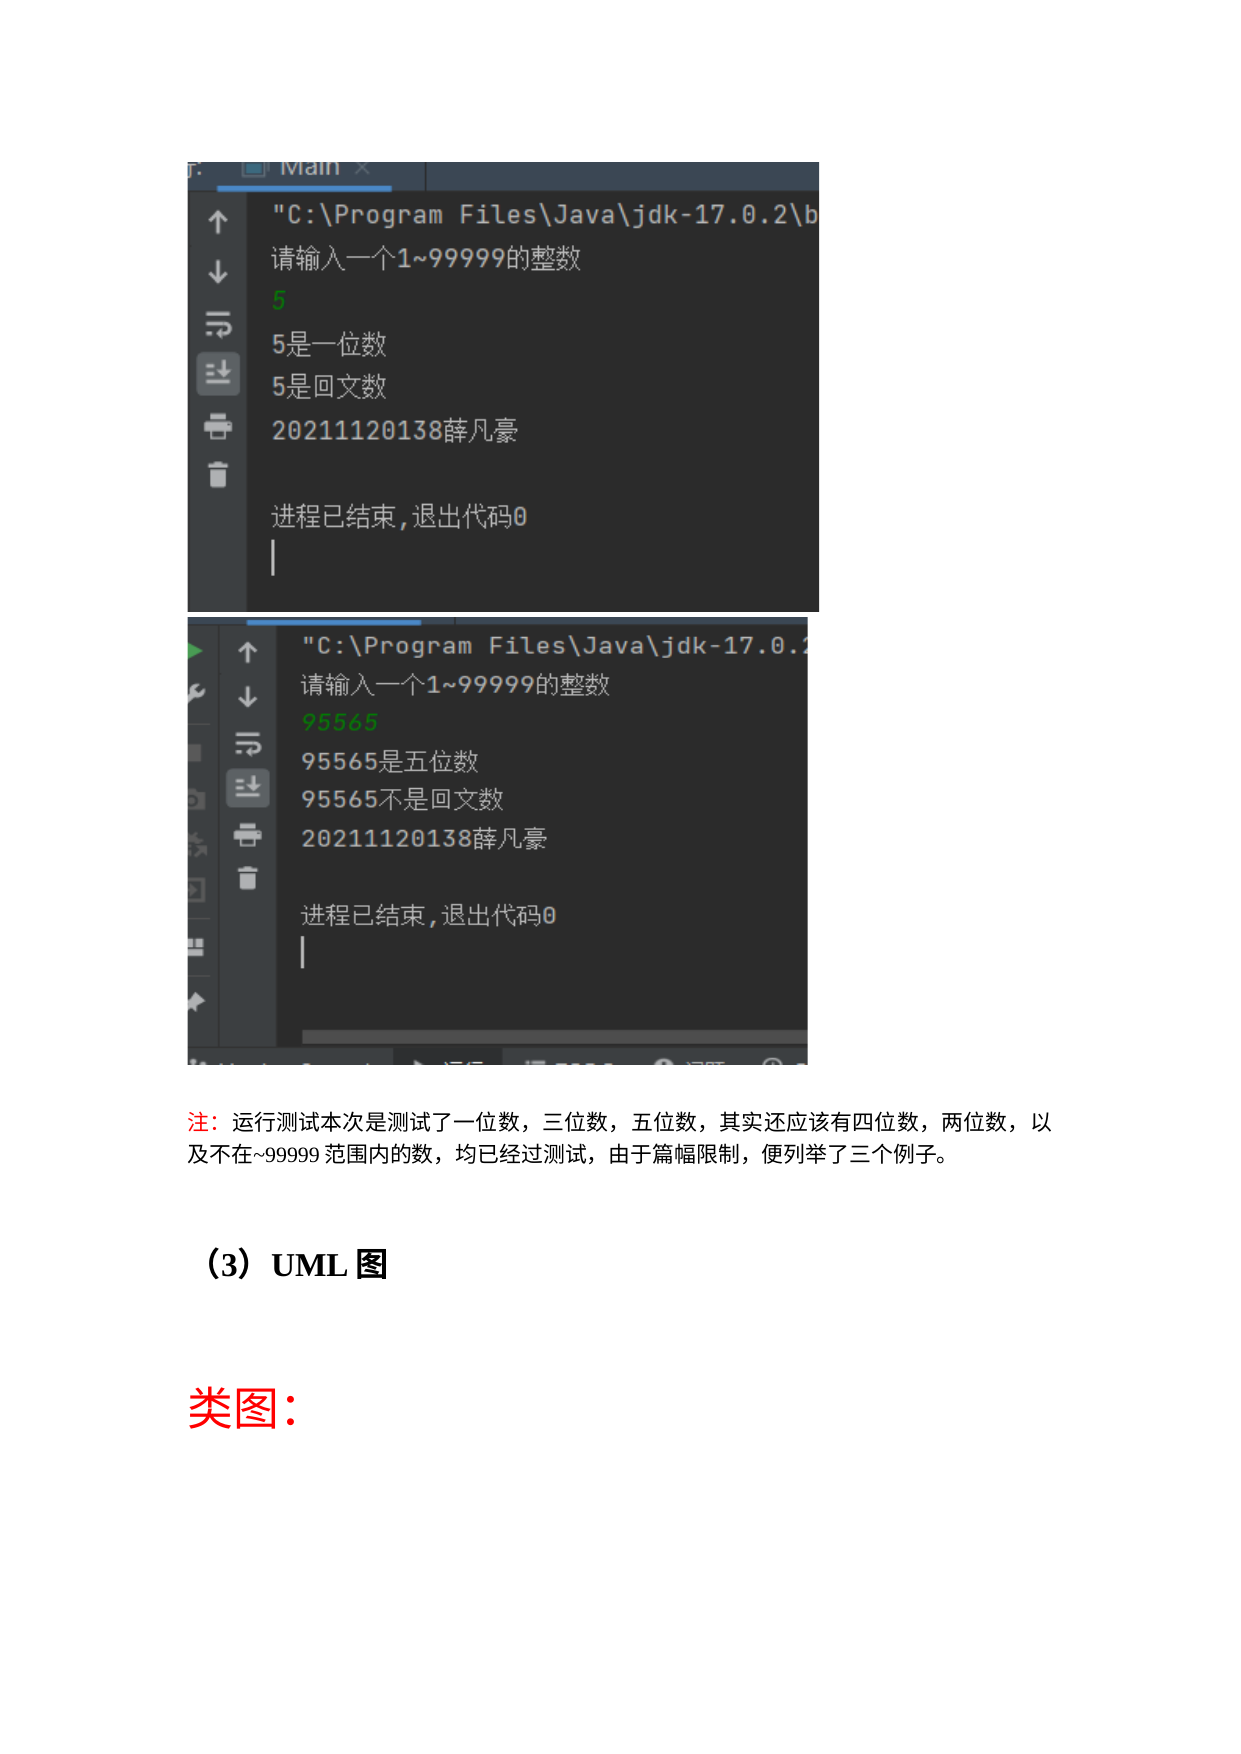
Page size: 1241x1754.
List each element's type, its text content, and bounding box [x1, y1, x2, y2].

picture [187, 162, 820, 612]
text 注：运行测试本次是测试了一位数，三位数，五位数，其实还应该有四位数，两位数，以及不在~99999范围内的数，均已经过测试，由于篇幅限制，便列举了三个例子。 [187, 1104, 1053, 1169]
subtitle （3）UML图 [187, 1229, 1053, 1294]
text 类图： [187, 1356, 1053, 1454]
picture [187, 617, 808, 1065]
